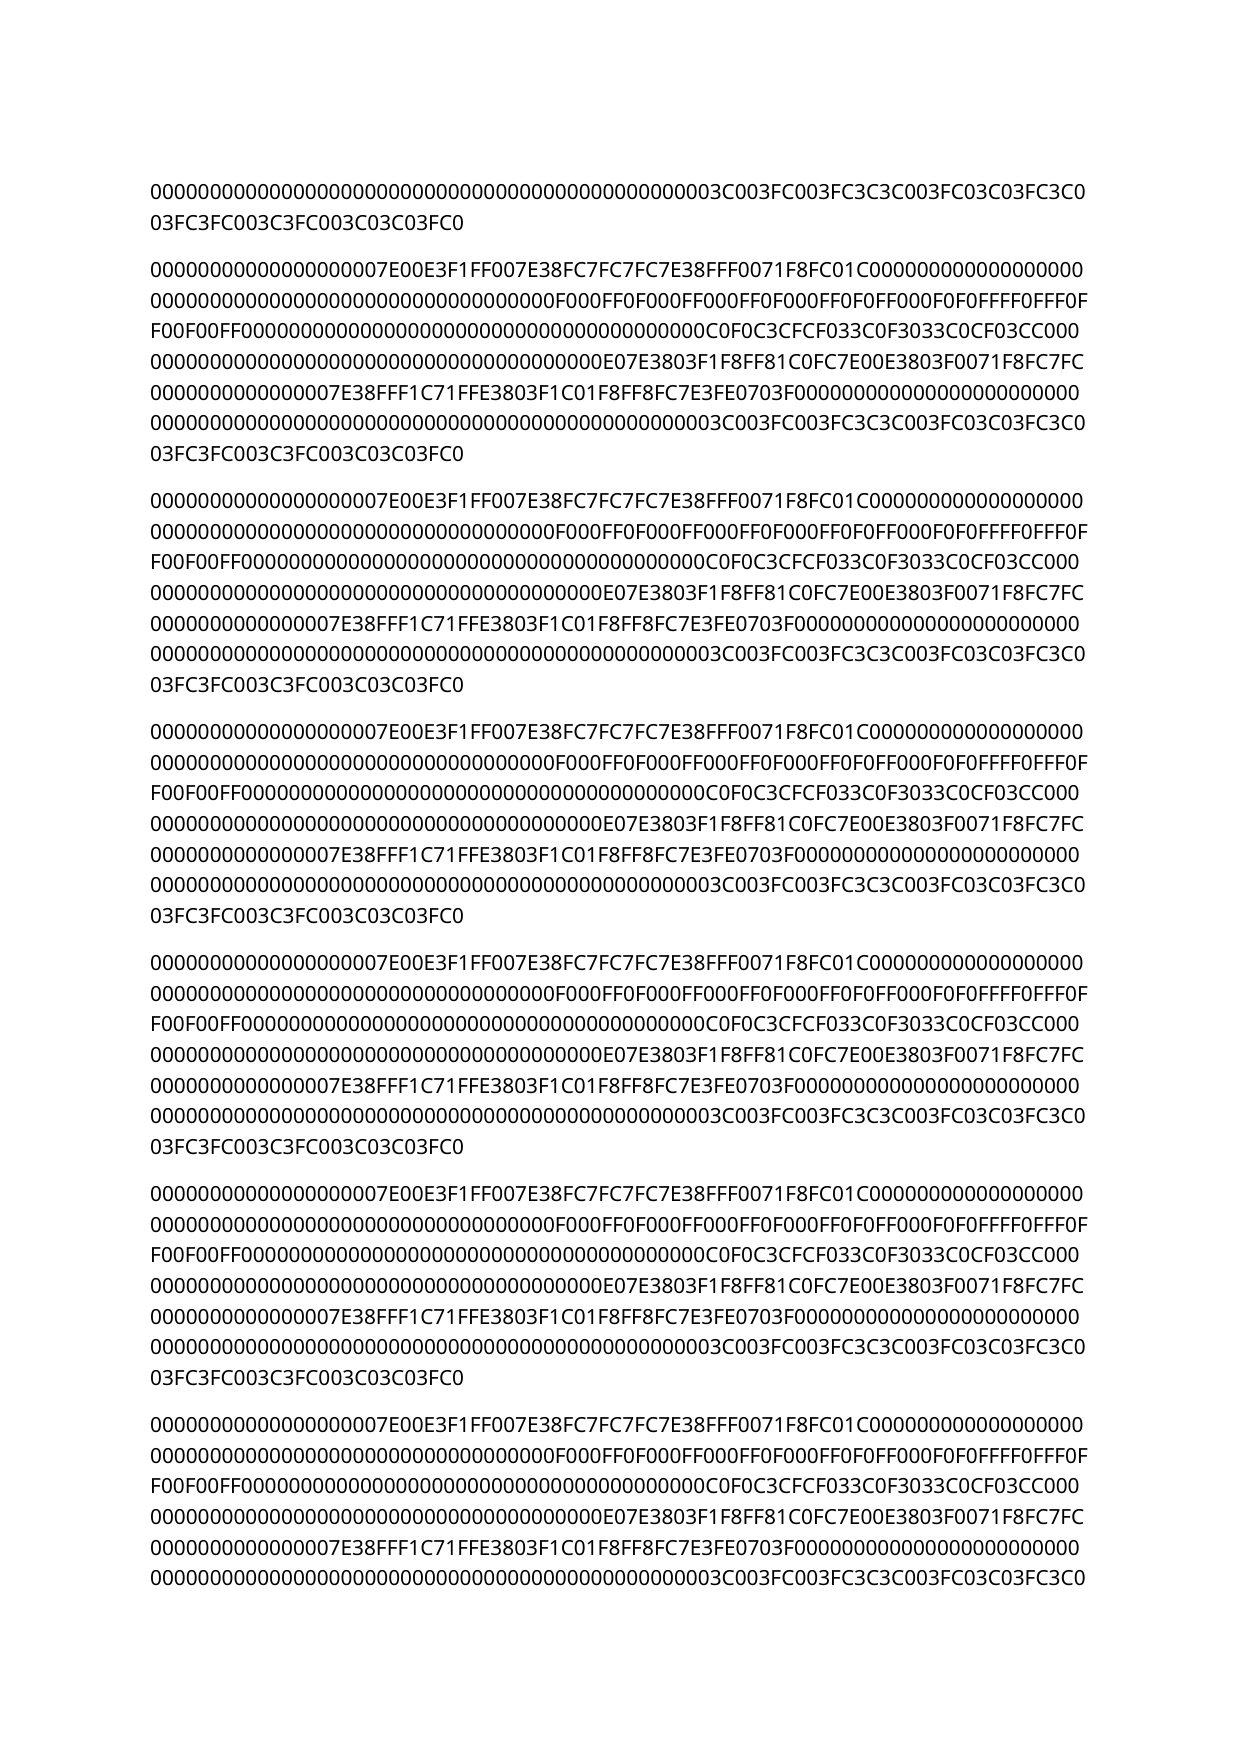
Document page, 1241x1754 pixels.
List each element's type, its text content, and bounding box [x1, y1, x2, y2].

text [150, 177, 1090, 236]
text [150, 1410, 1090, 1592]
